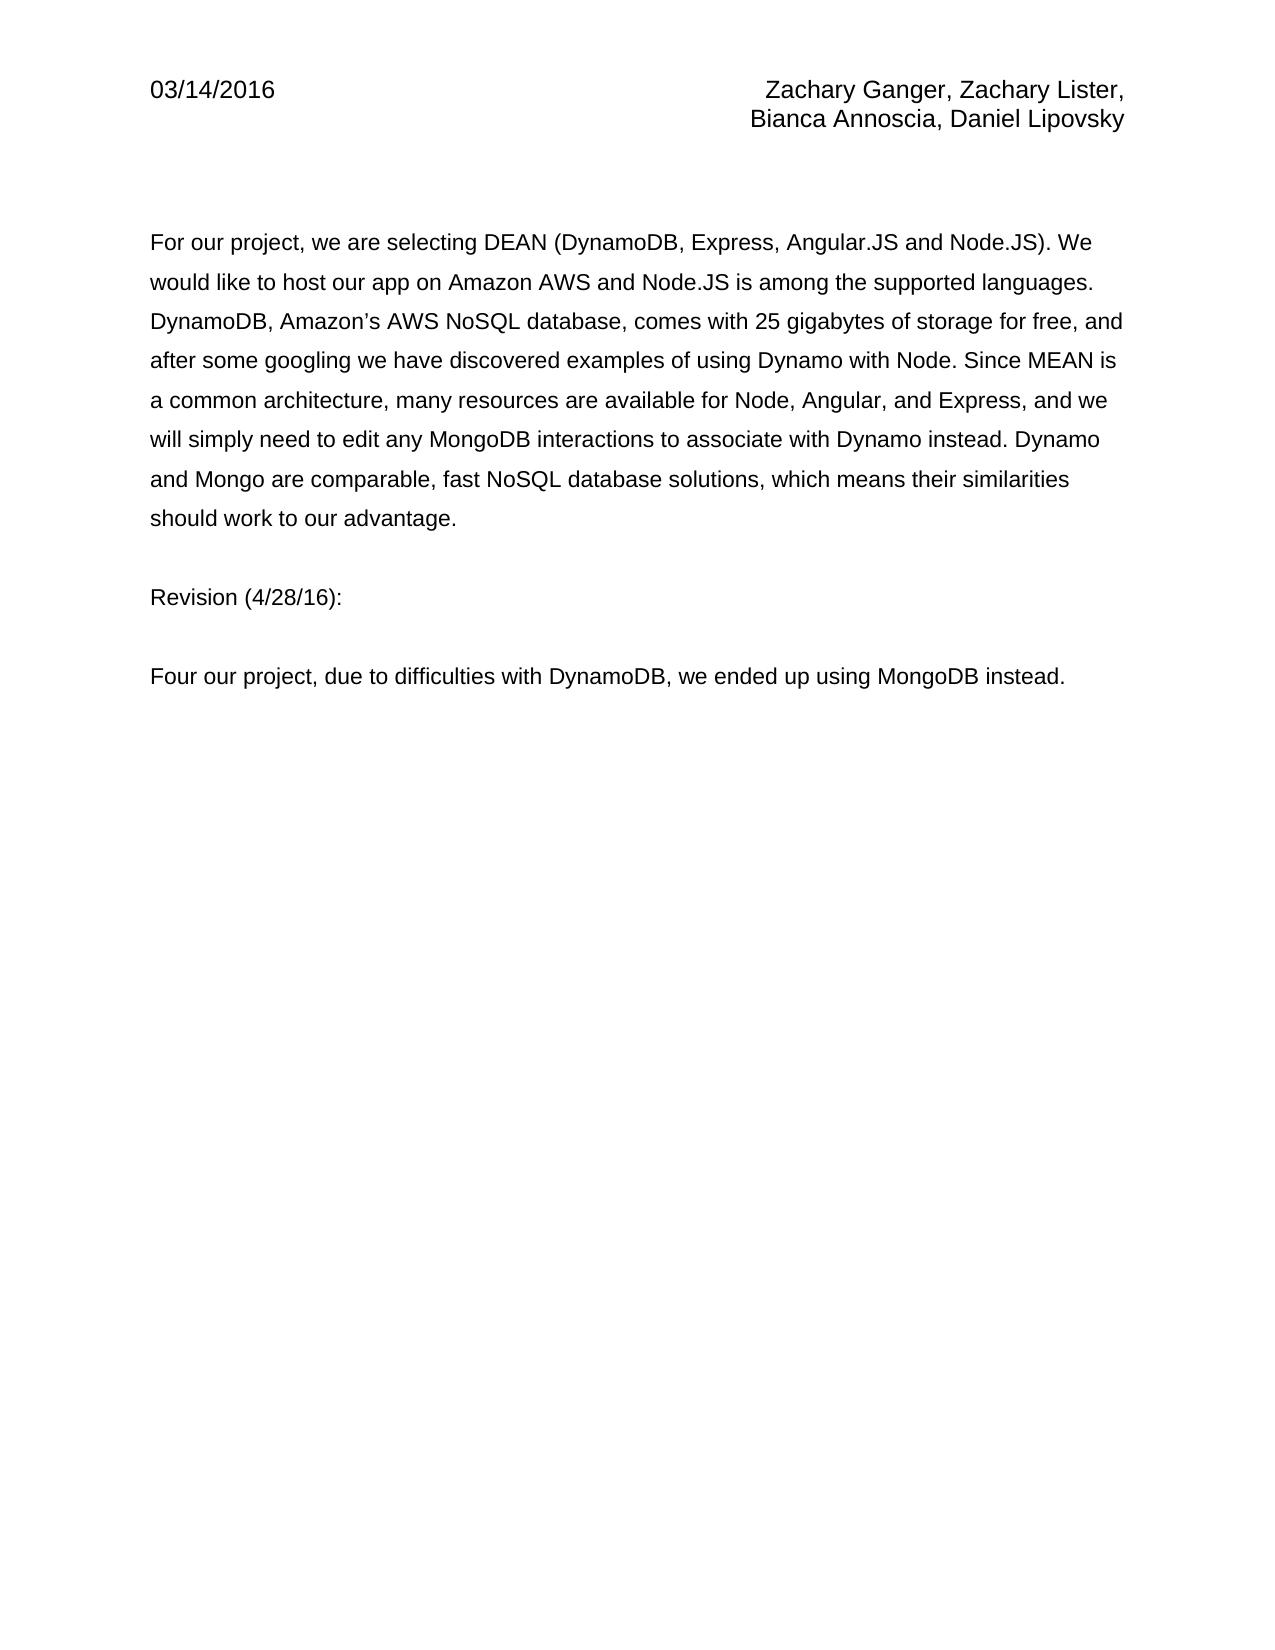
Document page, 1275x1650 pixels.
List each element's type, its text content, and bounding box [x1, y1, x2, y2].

text For our project, we are selecting DEAN (DynamoDB, Express, Angular.JS and Node.JS). We would like to host our app on Amazon AWS and Node.JS is among the supported languages. DynamoDB, Amazon’s AWS NoSQL database, comes with 25 gigabytes of storage for free, and after some googling we have discovered examples of using Dynamo with Node. Since MEAN is a common architecture, many resources are available for Node, Angular, and Express, and we will simply need to edit any MongoDB interactions to associate with Dynamo instead. Dynamo and Mongo are comparable, fast NoSQL database solutions, which means their similarities should work to our advantage. [150, 229, 1125, 532]
text Revision (4/28/16): [150, 584, 1125, 611]
text Four our project, due to difficulties with DynamoDB, we ended up using MongoDB instead. [150, 663, 1125, 689]
